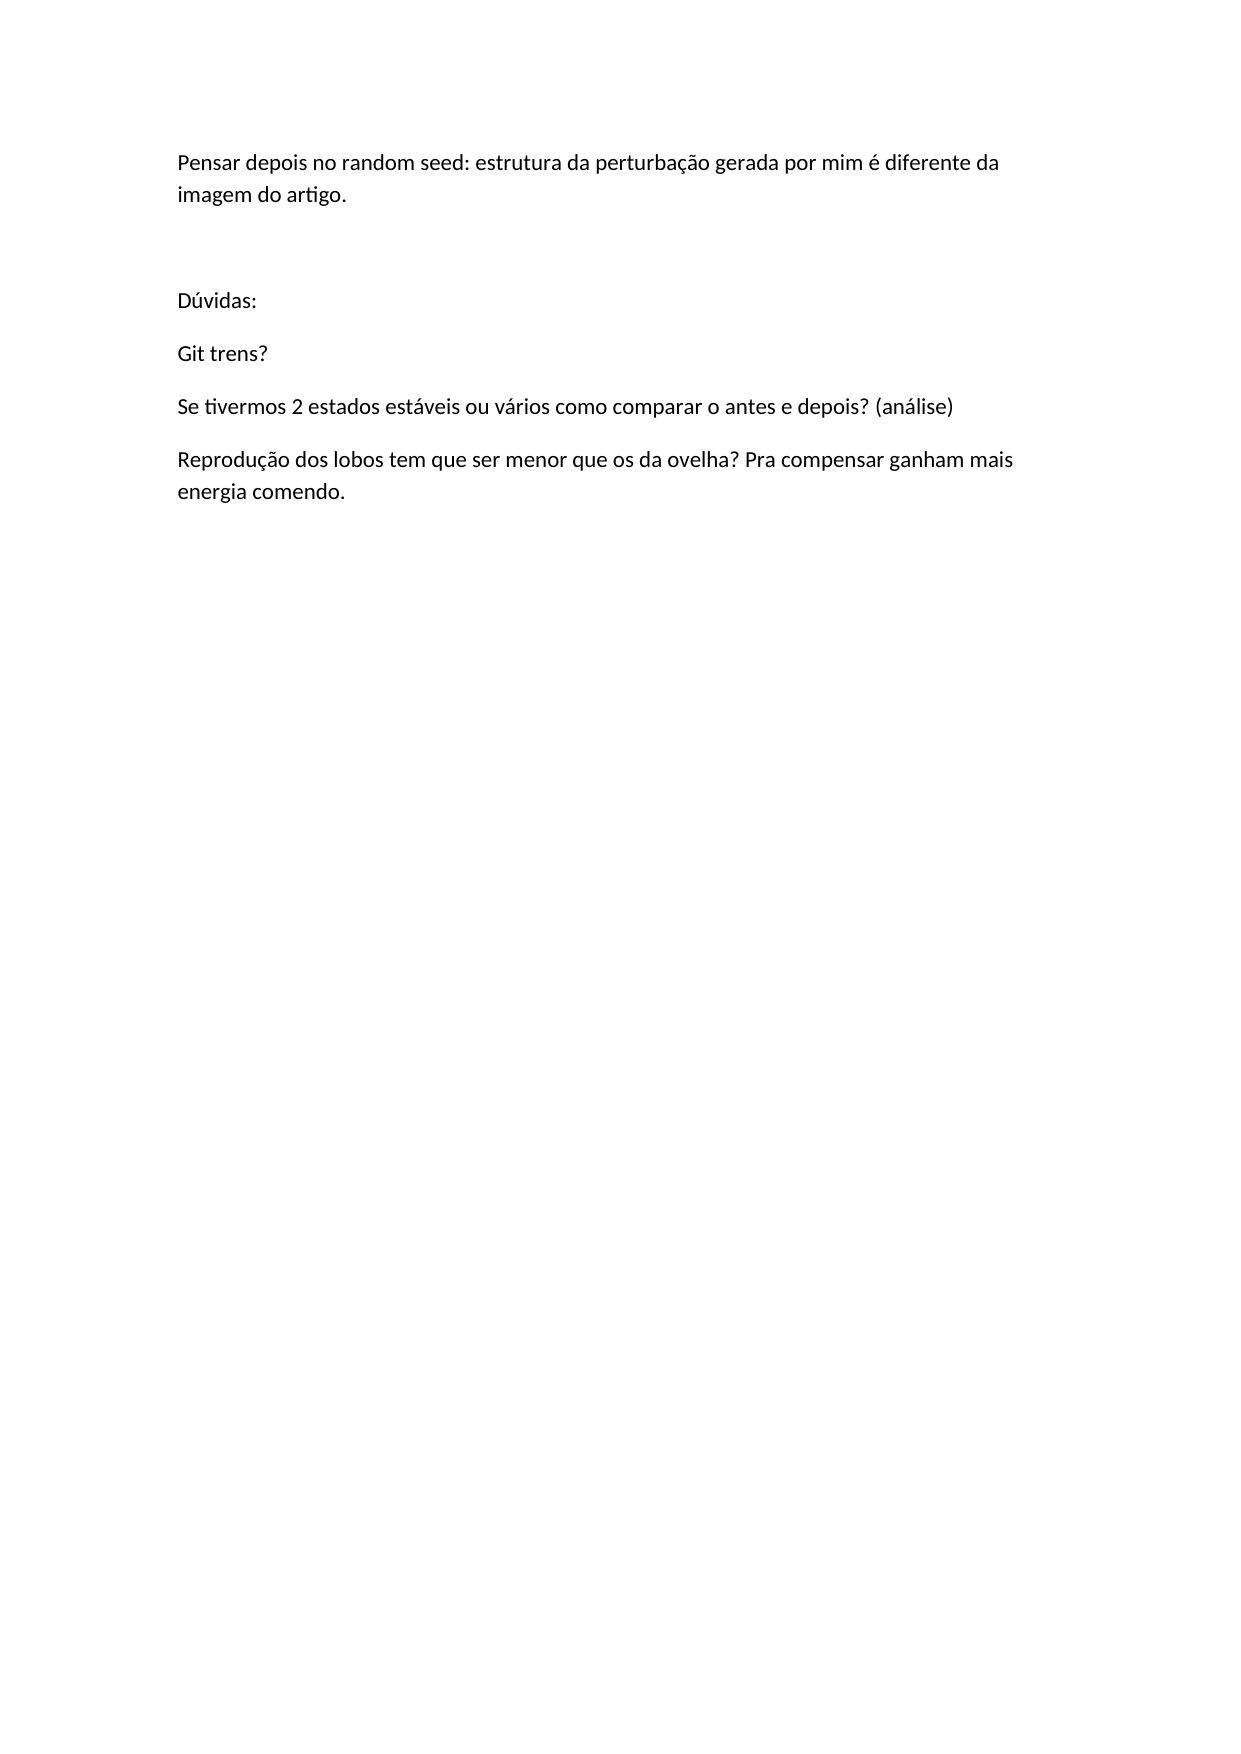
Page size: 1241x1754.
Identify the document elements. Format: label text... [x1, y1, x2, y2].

text Dúvidas: [177, 286, 1063, 314]
text Pensar depois no random seed: estrutura da perturbação gerada por mim é diferente da imagem do artigo. [177, 148, 1063, 208]
text Git trens? [177, 339, 1063, 367]
text Reprodução dos lobos tem que ser menor que os da ovelha? Pra compensar ganham mais energia comendo. [177, 445, 1063, 505]
text Se tivermos 2 estados estáveis ou vários como comparar o antes e depois? (análise) [177, 392, 1063, 420]
